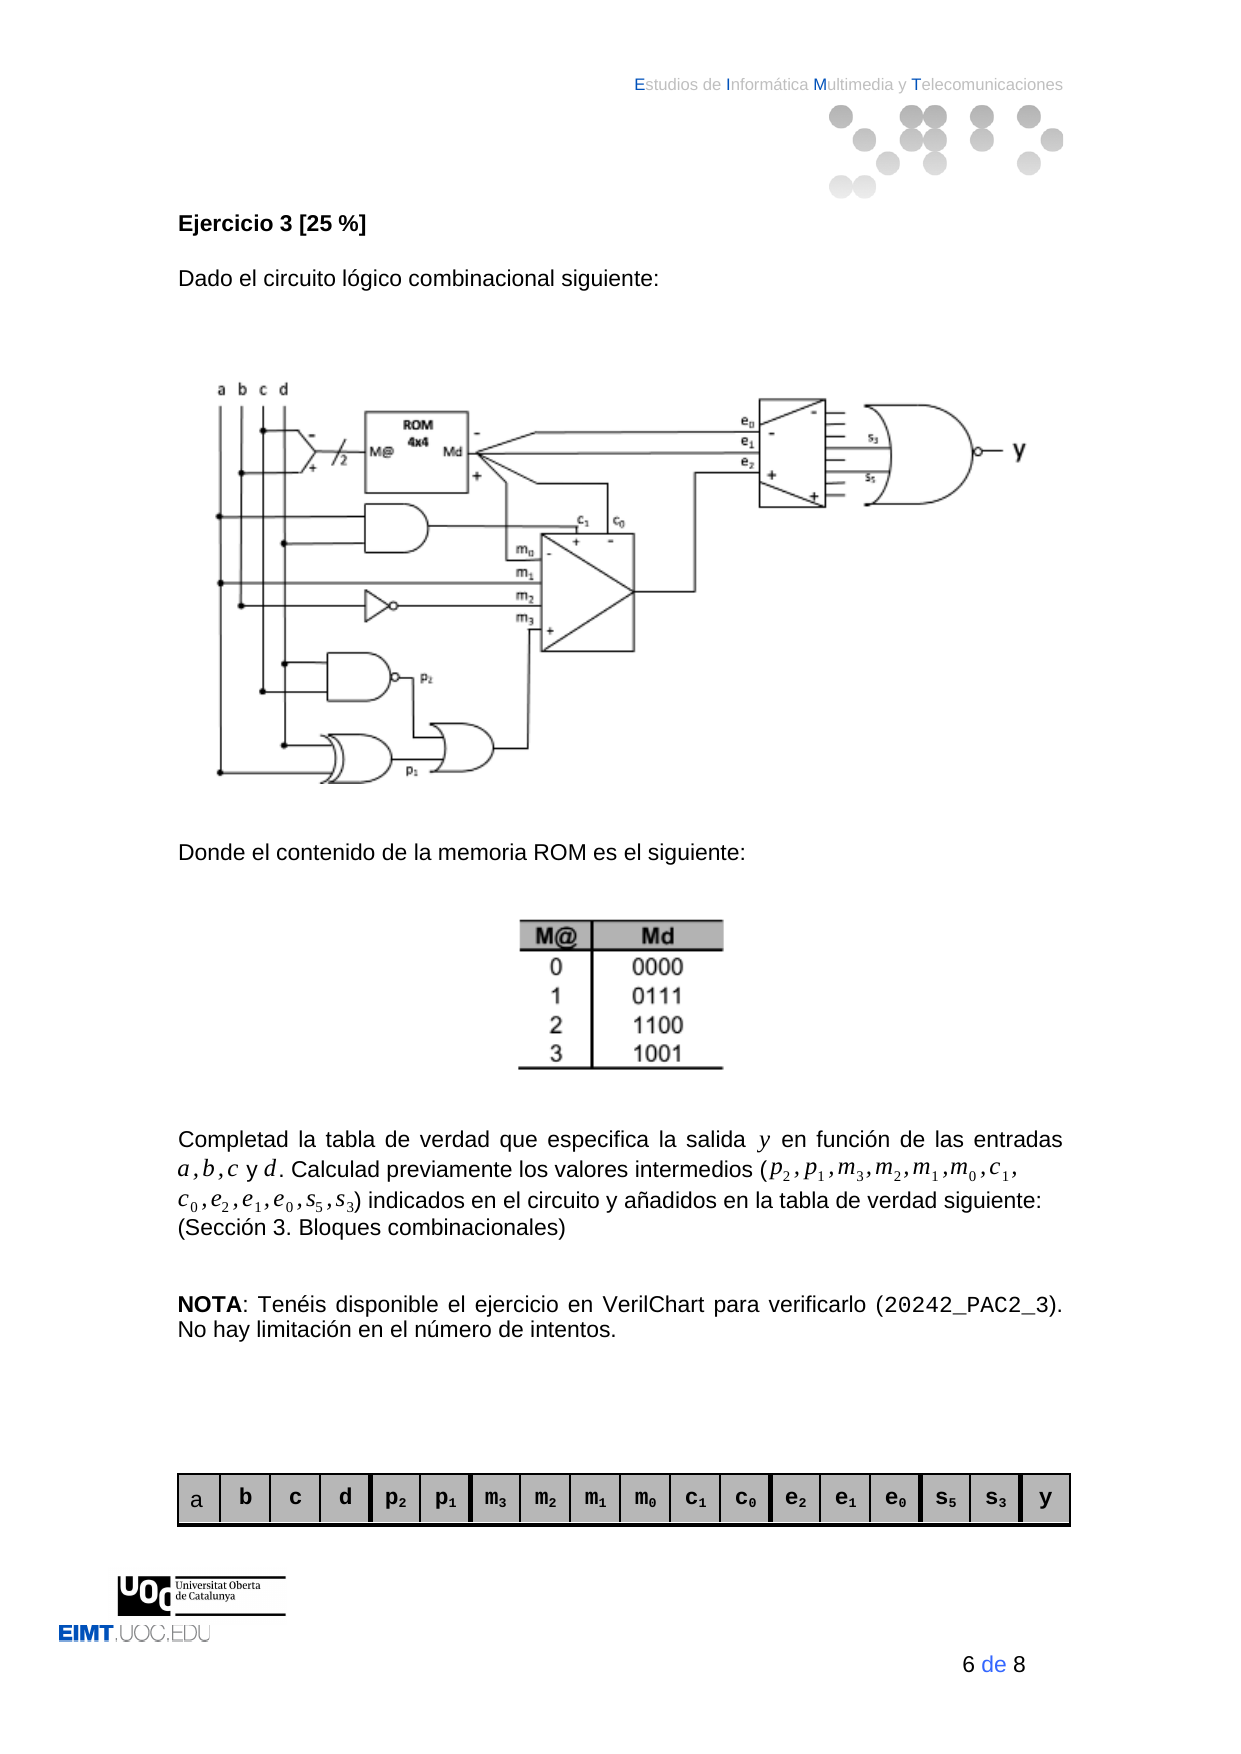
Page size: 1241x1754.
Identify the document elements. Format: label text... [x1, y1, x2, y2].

text Dado el circuito lógico combinacional siguiente: [177, 265, 1063, 292]
picture [829, 94, 1064, 210]
text Donde el contenido de la memoria ROM es el siguiente: [177, 839, 1063, 865]
text NOTA: Tenéis disponible el ejercicio en VerilChart para verificarlo (20242_PAC2_3). No hay limitación en el número de intentos. [177, 1291, 1063, 1343]
picture [211, 375, 1029, 784]
text Ejercicio 3 [25 %] [177, 210, 1063, 236]
picture [517, 918, 724, 1073]
text ) indicados en el circuito y añadidos en la tabla de verdad siguiente: [177, 1184, 1063, 1216]
text Completad la tabla de verdad que especifica la salida en función de las entradas y . Calculad previamente los valores intermedios ( [177, 1125, 1063, 1184]
text (Sección 3. Bloques combinacionales) [177, 1216, 1063, 1241]
picture [59, 1567, 288, 1642]
